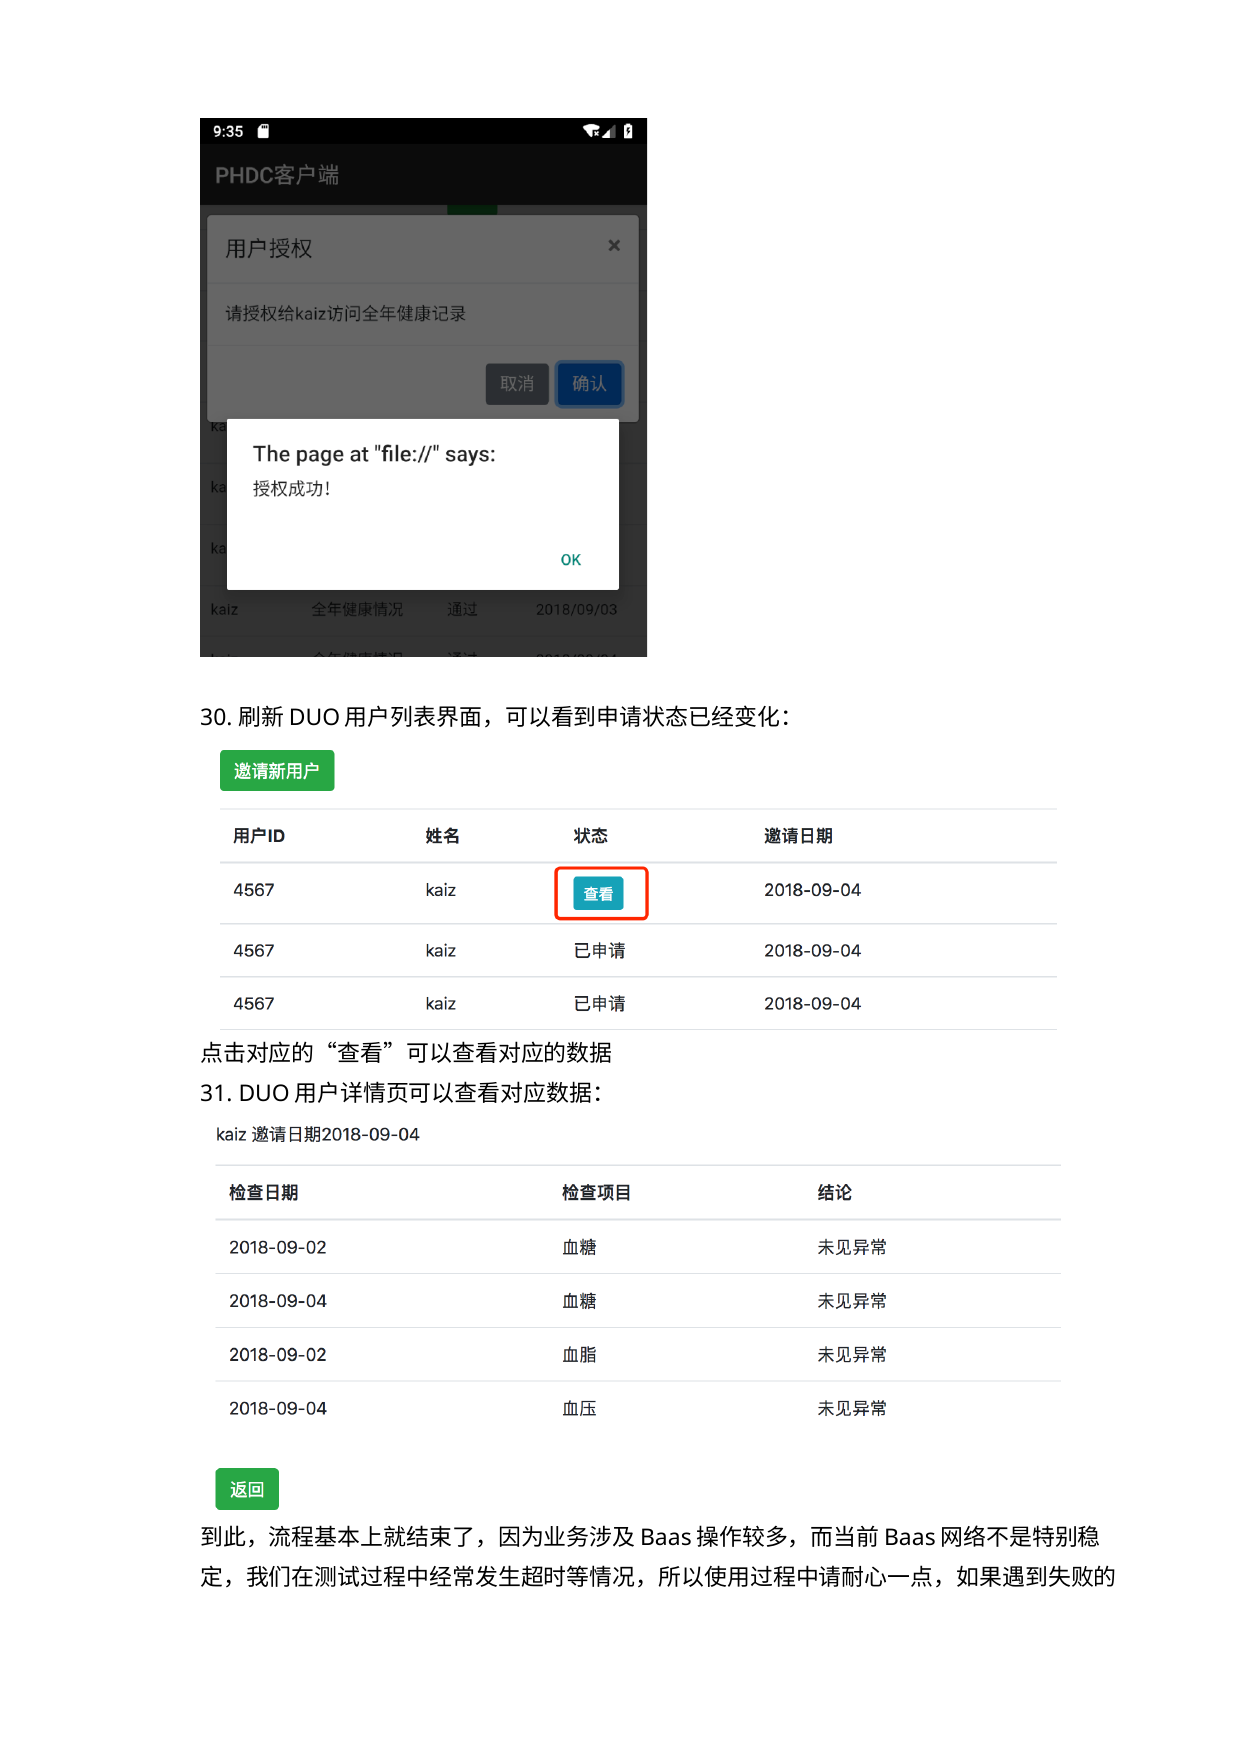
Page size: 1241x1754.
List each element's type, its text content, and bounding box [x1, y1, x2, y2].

picture [200, 1115, 1078, 1514]
text 31. DUO用户详情页可以查看对应数据： [200, 1075, 1122, 1108]
text 30. 刷新DUO用户列表界面，可以看到申请状态已经变化： [200, 699, 1122, 732]
picture [200, 118, 648, 657]
picture [200, 738, 1059, 1030]
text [200, 1518, 1122, 1592]
text 点击对应的“查看”可以查看对应的数据 [200, 1035, 1122, 1068]
